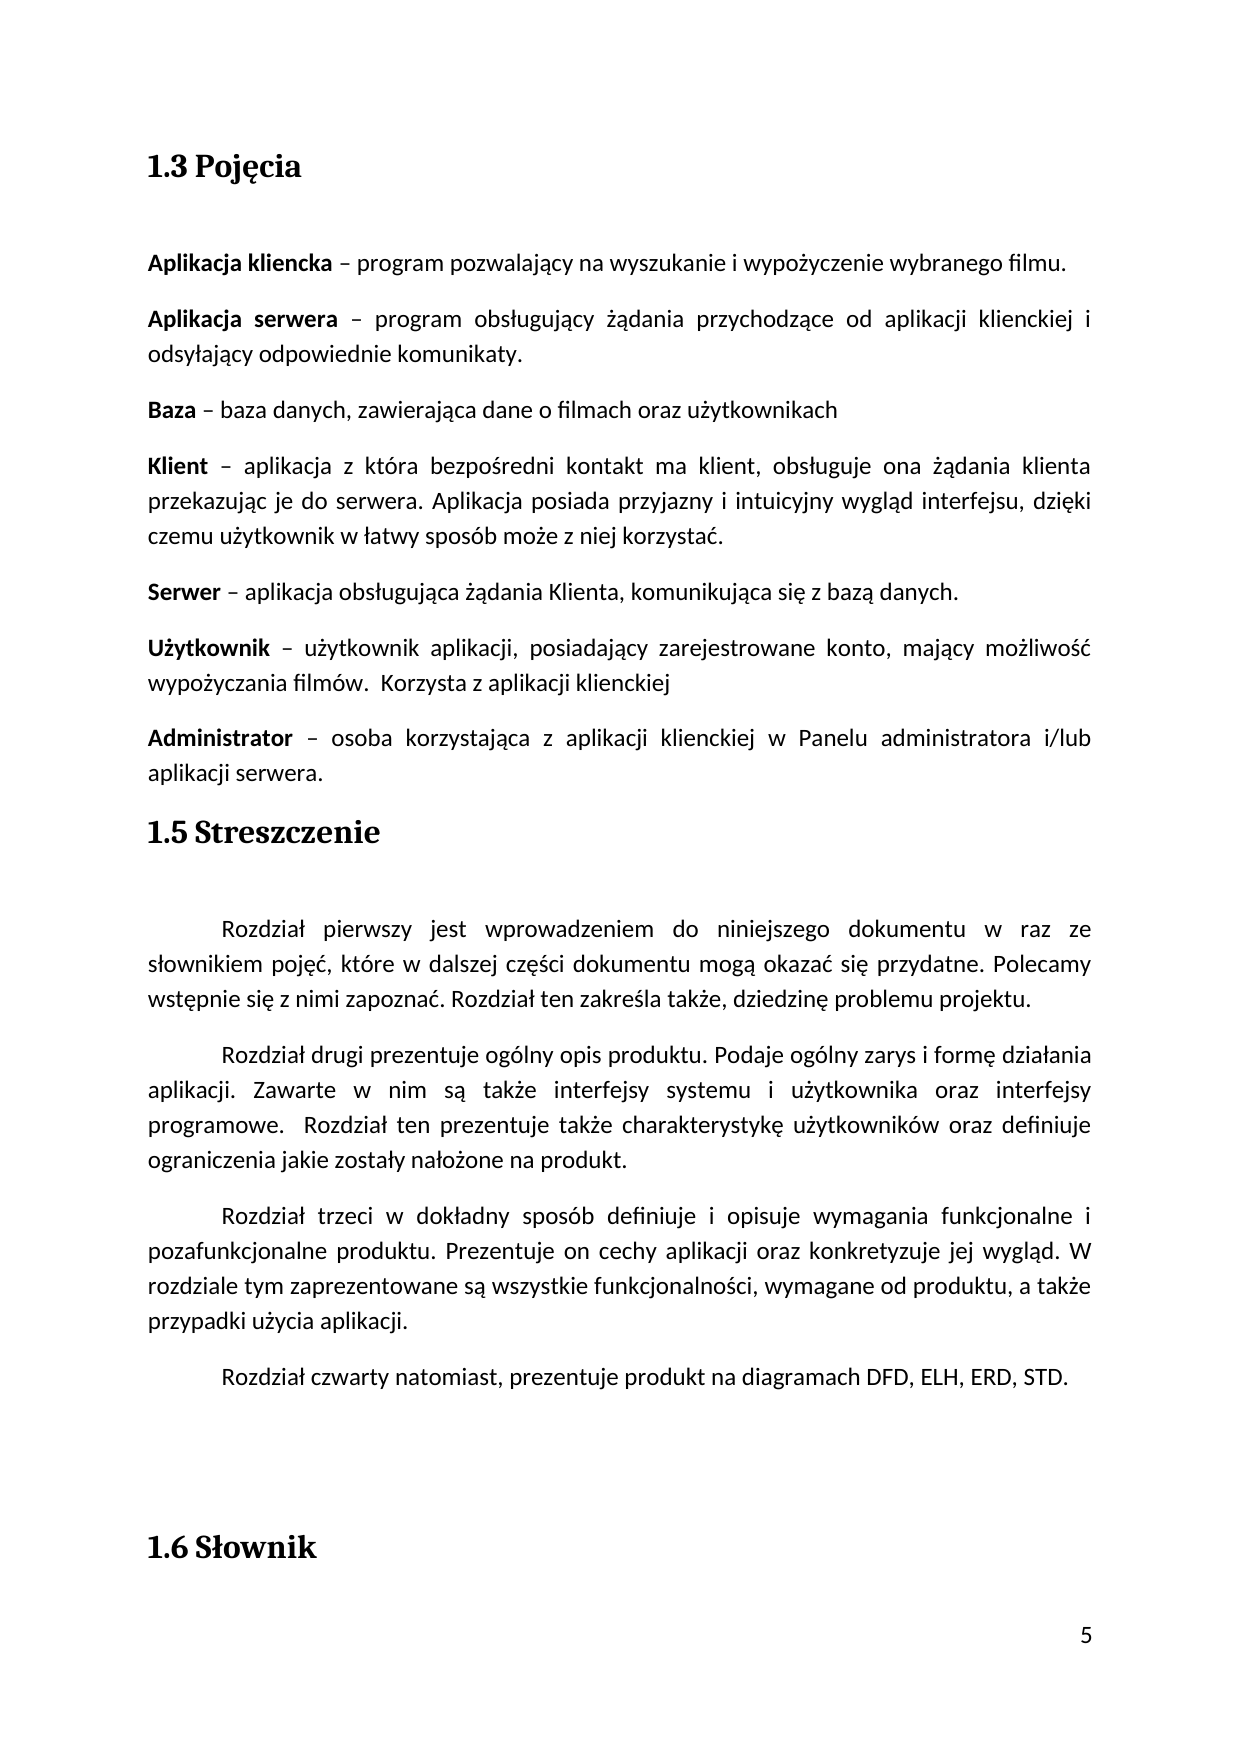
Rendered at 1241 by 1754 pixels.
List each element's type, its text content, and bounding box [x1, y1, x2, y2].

text Rozdział drugi prezentuje ogólny opis produktu. Podaje ogólny zarys i formę działania aplikacji. Zawarte w nim są także interfejsy systemu i użytkownika oraz interfejsy programowe. Rozdział ten prezentuje także charakterystykę użytkowników oraz definiuje ograniczenia jakie zostały nałożone na produkt. [148, 1039, 1093, 1174]
text Aplikacja kliencka – program pozwalający na wyszukanie i wypożyczenie wybranego filmu. [148, 247, 1093, 278]
subtitle 1.3 Pojęcia [148, 148, 1093, 186]
text Aplikacja serwera – program obsługujący żądania przychodzące od aplikacji klienckiej i odsyłający odpowiednie komunikaty. [148, 303, 1093, 369]
text Użytkownik – użytkownik aplikacji, posiadający zarejestrowane konto, mający możliwość wypożyczania filmów. Korzysta z aplikacji klienckiej [148, 632, 1093, 697]
text Klient – aplikacja z która bezpośredni kontakt ma klient, obsługuje ona żądania klienta przekazując je do serwera. Aplikacja posiada przyjazny i intuicyjny wygląd interfejsu, dzięki czemu użytkownik w łatwy sposób może z niej korzystać. [148, 450, 1093, 551]
subtitle 1.5 Streszczenie [148, 813, 1093, 852]
text Rozdział trzeci w dokładny sposób definiuje i opisuje wymagania funkcjonalne i pozafunkcjonalne produktu. Prezentuje on cechy aplikacji oraz konkretyzuje jej wygląd. W rozdziale tym zaprezentowane są wszystkie funkcjonalności, wymagane od produktu, a także przypadki użycia aplikacji. [148, 1200, 1093, 1335]
text Rozdział czwarty natomiast, prezentuje produkt na diagramach DFD, ELH, ERD, STD. [148, 1361, 1093, 1391]
text Administrator – osoba korzystająca z aplikacji klienckiej w Panelu administratora i/lub aplikacji serwera. [148, 722, 1093, 788]
text Serwer – aplikacja obsługująca żądania Klienta, komunikująca się z bazą danych. [148, 576, 1093, 606]
text Baza – baza danych, zawierająca dane o filmach oraz użytkownikach [148, 394, 1093, 425]
subtitle 1.6 Słownik [148, 1528, 1093, 1567]
text Rozdział pierwszy jest wprowadzeniem do niniejszego dokumentu w raz ze słownikiem pojęć, które w dalszej części dokumentu mogą okazać się przydatne. Polecamy wstępnie się z nimi zapoznać. Rozdział ten zakreśla także, dziedzinę problemu projektu. [148, 913, 1093, 1014]
